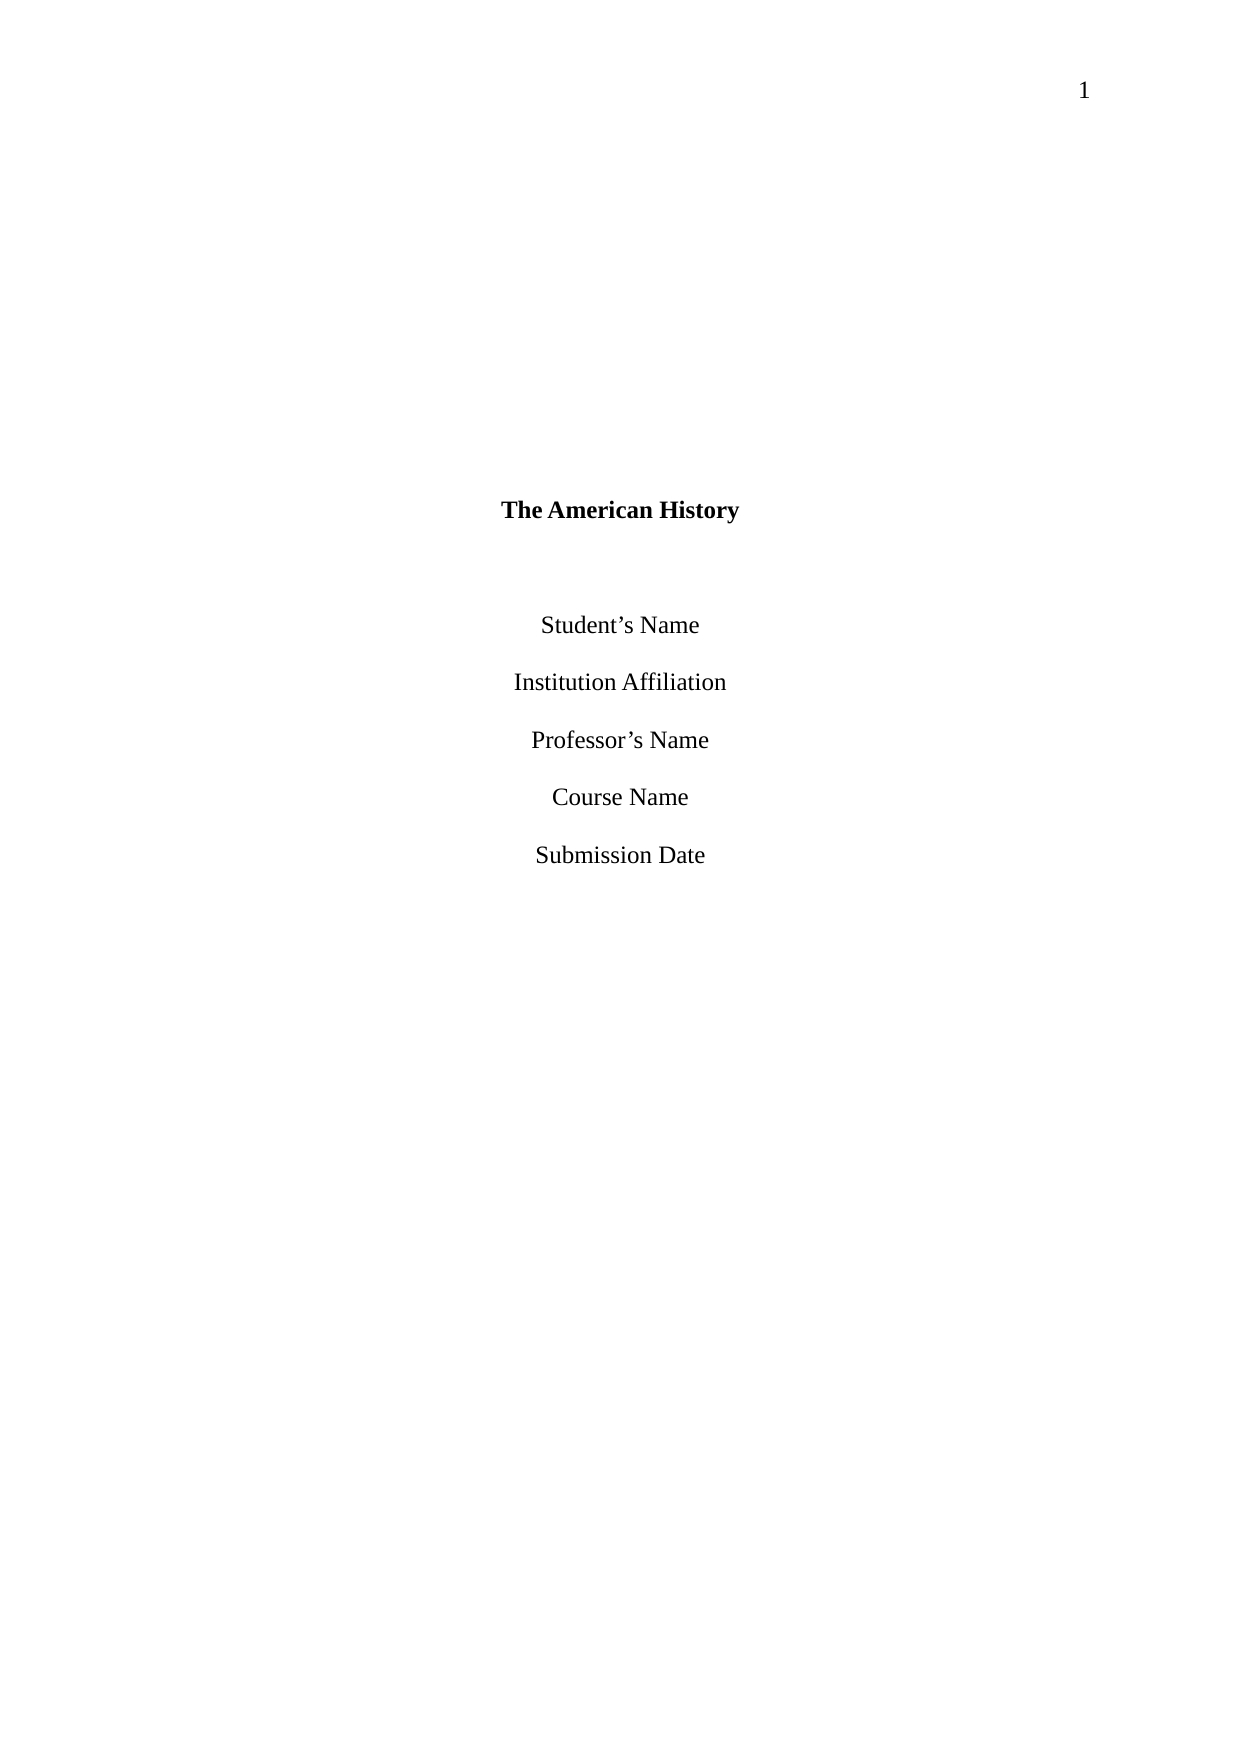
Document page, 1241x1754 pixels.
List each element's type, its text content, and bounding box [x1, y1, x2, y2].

text Submission Date [150, 840, 1090, 869]
text The American History [150, 495, 1090, 524]
text Course Name [150, 782, 1090, 811]
text Institution Affiliation [150, 667, 1090, 696]
text Student’s Name [150, 610, 1090, 639]
text Professor’s Name [150, 725, 1090, 754]
